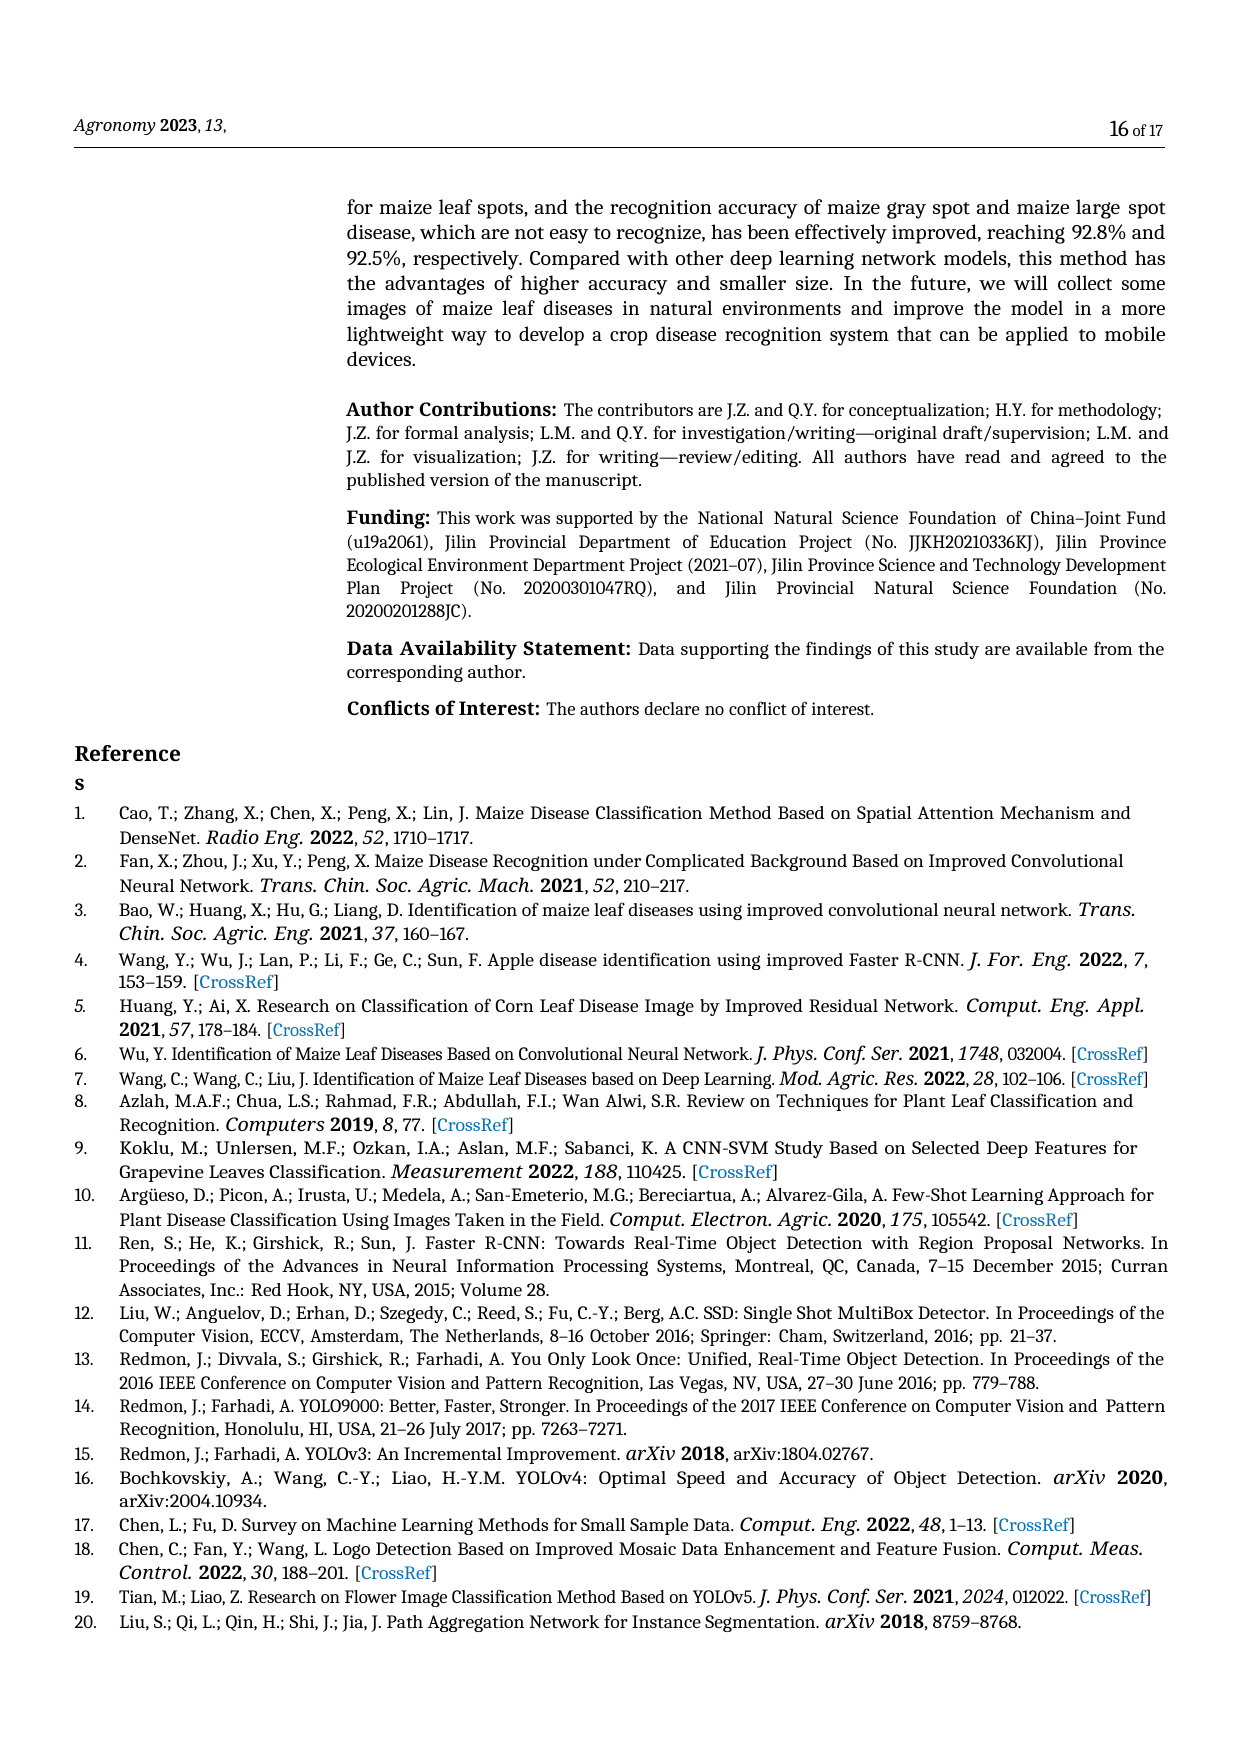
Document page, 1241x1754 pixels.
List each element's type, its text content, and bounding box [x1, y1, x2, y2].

text 2021, 57, 178–184. [CrossRef] [119, 1018, 1180, 1042]
list Redmon, J.; Farhadi, A. YOLOv3: An Incremental Improvement. arXiv 2018, arXiv:1804.02767. [74, 1442, 1180, 1465]
list Wang, Y.; Wu, J.; Lan, P.; Li, F.; Ge, C.; Sun, F. Apple disease identification using improved Faster R-CNN. J. For. Eng. 2022, 7, 153–159. [CrossRef] [74, 946, 1168, 993]
list Liu, W.; Anguelov, D.; Erhan, D.; Szegedy, C.; Reed, S.; Fu, C.-Y.; Berg, A.C. SSD: Single Shot MultiBox Detector. In Proceedings of the Computer Vision, ECCV, Amsterdam, The Netherlands, 8–16 October 2016; Springer: Cham, Switzerland, 2016; pp. 21–37. [74, 1302, 1165, 1347]
text Conflicts of Interest: The authors declare no conflict of interest. [347, 696, 1180, 721]
list Ren, S.; He, K.; Girshick, R.; Sun, J. Faster R-CNN: Towards Real-Time Object Detection with Region Proposal Networks. In Proceedings of the Advances in Neural Information Processing Systems, Montreal, QC, Canada, 7–15 December 2015; Curran Associates, Inc.: Red Hook, NY, USA, 2015; Volume 28. [74, 1233, 1169, 1301]
list Tian, M.; Liao, Z. Research on Flower Image Classification Method Based on YOLOv5. J. Phys. Conf. Ser. 2021, 2024, 012022. [CrossRef] [74, 1585, 1180, 1608]
list Wu, Y. Identification of Maize Leaf Diseases Based on Convolutional Neural Network. J. Phys. Conf. Ser. 2021, 1748, 032004. [CrossRef] [74, 1042, 1180, 1066]
list Chen, C.; Fan, Y.; Wang, L. Logo Detection Based on Improved Mosaic Data Enhancement and Feature Fusion. Comput. Meas. Control. 2022, 30, 188–201. [CrossRef] [74, 1537, 1168, 1585]
list Azlah, M.A.F.; Chua, L.S.; Rahmad, F.R.; Abdullah, F.I.; Wan Alwi, S.R. Review on Techniques for Plant Leaf Classification and Recognition. Computers 2019, 8, 77. [CrossRef] [74, 1090, 1166, 1137]
list Fan, X.; Zhou, J.; Xu, Y.; Peng, X. Maize Disease Recognition under Complicated Background Based on Improved Convolutional Neural Network. Trans. Chin. Soc. Agric. Mach. 2021, 52, 210–217. [74, 850, 1165, 897]
text for maize leaf spots, and the recognition accuracy of maize gray spot and maize large spot disease, which are not easy to recognize, has been effectively improved, reaching 92.8% and 92.5%, respectively. Compared with other deep learning network models, this method has the advantages of higher accuracy and smaller size. In the future, we will collect some images of maize leaf diseases in natural environments and improve the model in a more lightweight way to develop a crop disease recognition system that can be applied to mobile devices. [347, 196, 1166, 371]
list Bochkovskiy, A.; Wang, C.-Y.; Liao, H.-Y.M. YOLOv4: Optimal Speed and Accuracy of Object Detection. arXiv 2020, arXiv:2004.10934. [74, 1465, 1168, 1512]
list Redmon, J.; Farhadi, A. YOLO9000: Better, Faster, Stronger. In Proceedings of the 2017 IEEE Conference on Computer Vision and Pattern Recognition, Honolulu, HI, USA, 21–26 July 2017; pp. 7263–7271. [74, 1395, 1165, 1440]
list Argüeso, D.; Picon, A.; Irusta, U.; Medela, A.; San-Emeterio, M.G.; Bereciartua, A.; Alvarez-Gila, A. Few-Shot Learning Approach for Plant Disease Classification Using Images Taken in the Field. Comput. Electron. Agric. 2020, 175, 105542. [CrossRef] [74, 1185, 1165, 1232]
text J.Z. for formal analysis; L.M. and Q.Y. for investigation/writing—original draft/supervision; L.M. and J.Z. for visualization; J.Z. for writing—review/editing. All authors have read and agreed to the published version of the manuscript. [346, 422, 1169, 491]
subtitle References [74, 739, 182, 796]
text Funding: This work was supported by the National Natural Science Foundation of China–Joint Fund (u19a2061), Jilin Provincial Department of Education Project (No. JJKH20210336KJ), Jilin Province Ecological Environment Department Project (2021–07), Jilin Province Science and Technology Development Plan Project (No. 20200301047RQ), and Jilin Provincial Natural Science Foundation (No. 20200201288JC). [346, 504, 1166, 622]
list Redmon, J.; Divvala, S.; Girshick, R.; Farhadi, A. You Only Look Once: Unified, Real-Time Object Detection. In Proceedings of the 2016 IEEE Conference on Computer Vision and Pattern Recognition, Las Vegas, NV, USA, 27–30 June 2016; pp. 779–788. [74, 1349, 1165, 1394]
text Author Contributions: The contributors are J.Z. and Q.Y. for conceptualization; H.Y. for methodology; [346, 396, 1180, 421]
list Liu, S.; Qi, L.; Qin, H.; Shi, J.; Jia, J. Path Aggregation Network for Instance Segmentation. arXiv 2018, 8759–8768. [74, 1608, 1180, 1633]
list Huang, Y.; Ai, X. Research on Classification of Corn Leaf Disease Image by Improved Residual Network. Comput. Eng. Appl. [74, 993, 1180, 1018]
list Koklu, M.; Unlersen, M.F.; Ozkan, I.A.; Aslan, M.F.; Sabanci, K. A CNN-SVM Study Based on Selected Deep Features for Grapevine Leaves Classification. Measurement 2022, 188, 110425. [CrossRef] [74, 1137, 1166, 1184]
text Data Availability Statement: Data supporting the findings of this study are available from the corresponding author. [347, 635, 1165, 683]
list Cao, T.; Zhang, X.; Chen, X.; Peng, X.; Lin, J. Maize Disease Classification Method Based on Spatial Attention Mechanism and DenseNet. Radio Eng. 2022, 52, 1710–1717. [74, 803, 1166, 850]
list Chen, L.; Fu, D. Survey on Machine Learning Methods for Small Sample Data. Comput. Eng. 2022, 48, 1–13. [CrossRef] [74, 1512, 1180, 1537]
list Bao, W.; Huang, X.; Hu, G.; Liang, D. Identification of maize leaf diseases using improved convolutional neural network. Trans. Chin. Soc. Agric. Eng. 2021, 37, 160–167. [74, 897, 1168, 946]
list Wang, C.; Wang, C.; Liu, J. Identification of Maize Leaf Diseases based on Deep Learning. Mod. Agric. Res. 2022, 28, 102–106. [CrossRef] [74, 1066, 1180, 1090]
